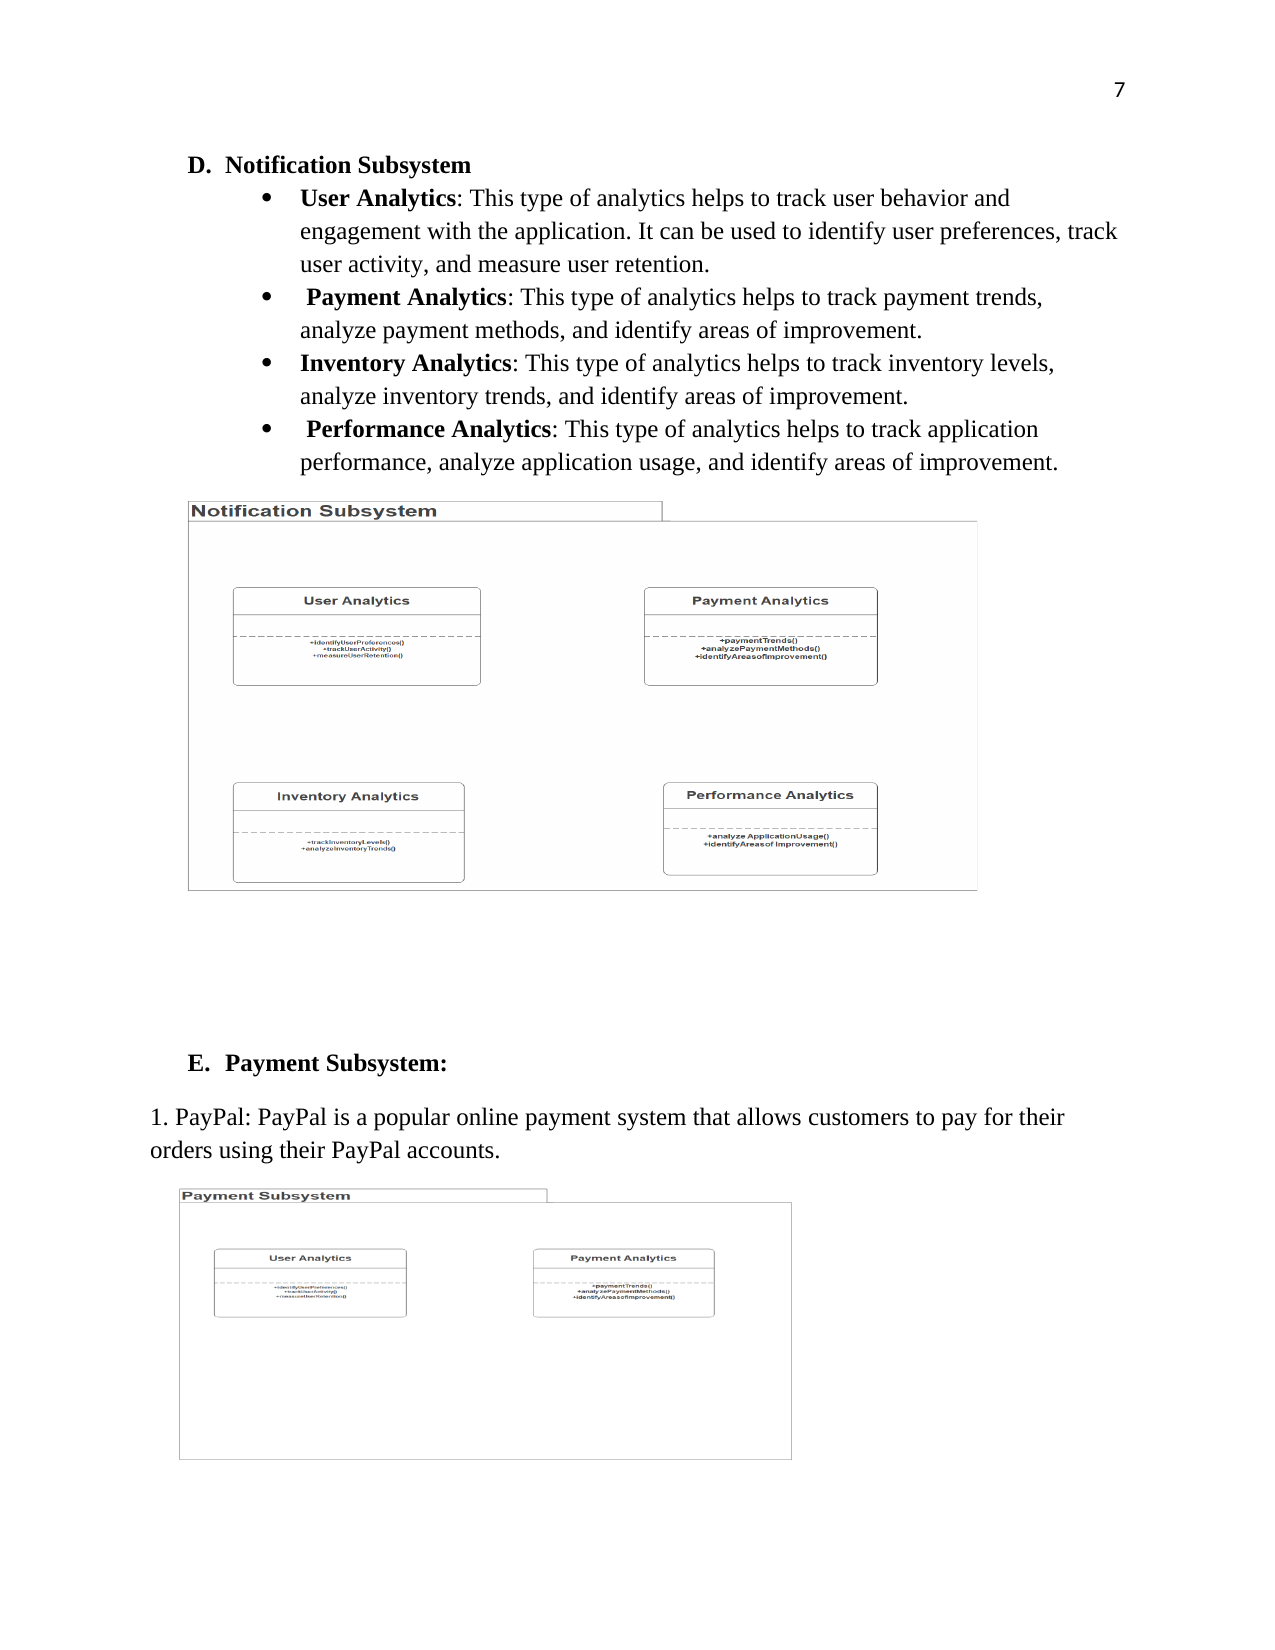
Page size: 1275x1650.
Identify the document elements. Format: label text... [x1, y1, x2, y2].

list Payment Subsystem: [187, 1048, 1125, 1077]
list User Analytics: This type of analytics helps to track user behavior and engagement with the application. It can be used to identify user preferences, track user activity, and measure user retention. [262, 183, 1125, 278]
list Performance Analytics: This type of analytics helps to track application performance, analyze application usage, and identify areas of improvement. [262, 414, 1125, 476]
list Inventory Analytics: This type of analytics helps to track inventory levels, analyze inventory trends, and identify areas of improvement. [262, 348, 1125, 410]
picture [150, 501, 978, 891]
list Payment Analytics: This type of analytics helps to track payment trends, analyze payment methods, and identify areas of improvement. [262, 282, 1125, 344]
picture [150, 1188, 792, 1460]
text 1. PayPal: PayPal is a popular online payment system that allows customers to pay for their orders using their PayPal accounts. [150, 1102, 1125, 1164]
list Notification Subsystem [187, 150, 1125, 179]
